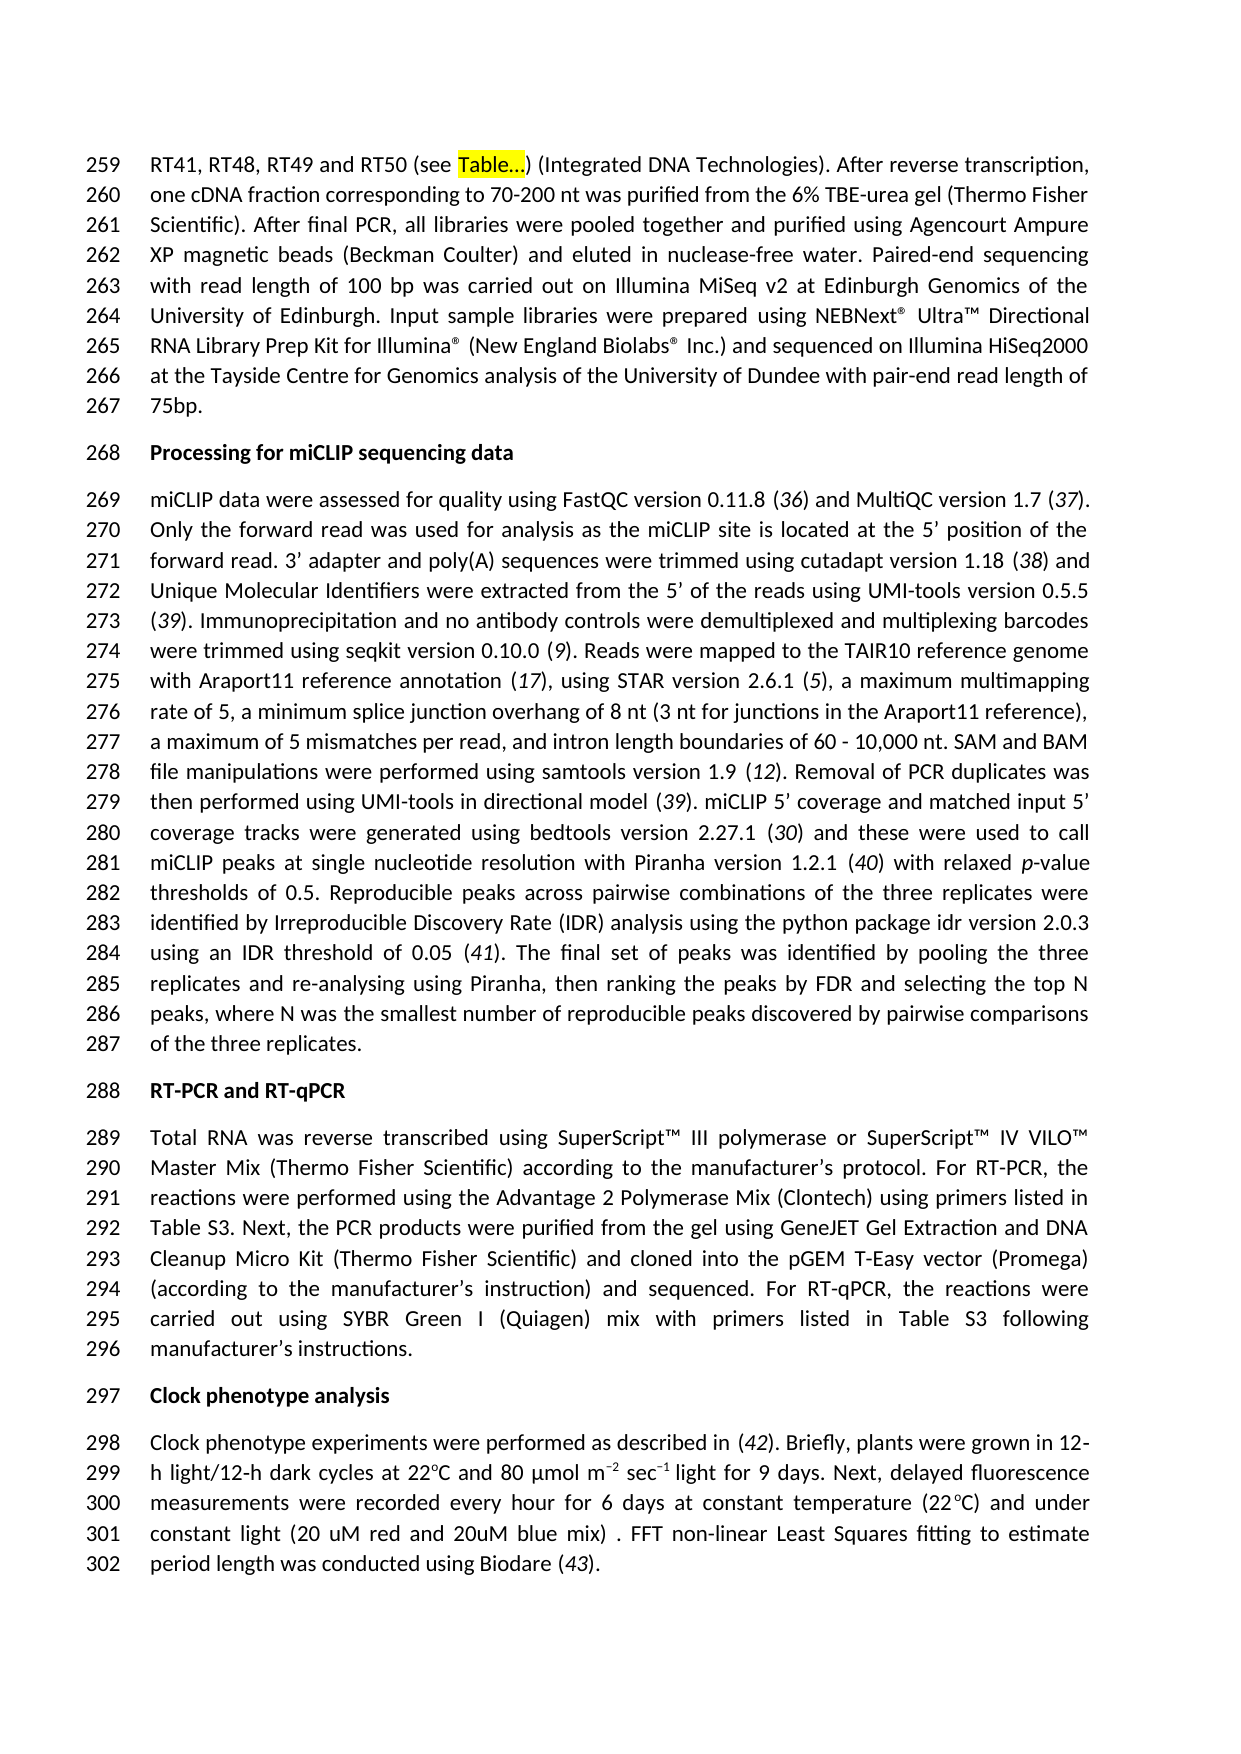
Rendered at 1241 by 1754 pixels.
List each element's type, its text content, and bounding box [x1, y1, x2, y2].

text miCLIP data were assessed for quality using FastQC version 0.11.8 (36) and MultiQC version 1.7 (37). Only the forward read was used for analysis as the miCLIP site is located at the 5’ position of the forward read. 3’ adapter and poly(A) sequences were trimmed using cutadapt version 1.18 (38) and Unique Molecular Identifiers were extracted from the 5’ of the reads using UMI-tools version 0.5.5 (39). Immunoprecipitation and no antibody controls were demultiplexed and multiplexing barcodes were trimmed using seqkit version 0.10.0 (9). Reads were mapped to the TAIR10 reference genome with Araport11 reference annotation (17), using STAR version 2.6.1 (5), a maximum multimapping rate of 5, a minimum splice junction overhang of 8 nt (3 nt for junctions in the Araport11 reference), a maximum of 5 mismatches per read, and intron length boundaries of 60 - 10,000 nt. SAM and BAM file manipulations were performed using samtools version 1.9 (12). Removal of PCR duplicates was then performed using UMI-tools in directional model (39). miCLIP 5’ coverage and matched input 5’ coverage tracks were generated using bedtools version 2.27.1 (30) and these were used to call miCLIP peaks at single nucleotide resolution with Piranha version 1.2.1 (40) with relaxed p-value thresholds of 0.5. Reproducible peaks across pairwise combinations of the three replicates were identified by Irreproducible Discovery Rate (IDR) analysis using the python package idr version 2.0.3 using an IDR threshold of 0.05 (41). The final set of peaks was identified by pooling the three replicates and re-analysing using Piranha, then ranking the peaks by FDR and selecting the top N peaks, where N was the smallest number of reproducible peaks discovered by pairwise comparisons of the three replicates. [150, 485, 1090, 1057]
text RT-PCR and RT-qPCR [150, 1076, 1090, 1104]
text Clock phenotype analysis [150, 1381, 1090, 1409]
text Total RNA was reverse transcribed using SuperScript™ III polymerase or SuperScript™ IV VILO™ Master Mix (Thermo Fisher Scientific) according to the manufacturer’s protocol. For RT-PCR, the reactions were performed using the Advantage 2 Polymerase Mix (Clontech) using primers listed in Table S3. Next, the PCR products were purified from the gel using GeneJET Gel Extraction and DNA Cleanup Micro Kit (Thermo Fisher Scientific) and cloned into the pGEM T-Easy vector (Promega) (according to the manufacturer’s instruction) and sequenced. For RT-qPCR, the reactions were carried out using SYBR Green I (Quiagen) mix with primers listed in Table S3 following manufacturer’s instructions. [150, 1123, 1090, 1362]
text Processing for miCLIP sequencing data [150, 438, 1090, 467]
text Clock phenotype experiments were performed as described in (42). Briefly, plants were grown in 12‐h light/12‐h dark cycles at 22oC and 80 μmol m−2 sec−1 light for 9 days. Next, delayed fluorescence measurements were recorded every hour for 6 days at constant temperature (22oC) and under constant light (20 uM red and 20uM blue mix) . FFT non-linear Least Squares fitting to estimate period length was conducted using Biodare (43). [150, 1428, 1090, 1577]
